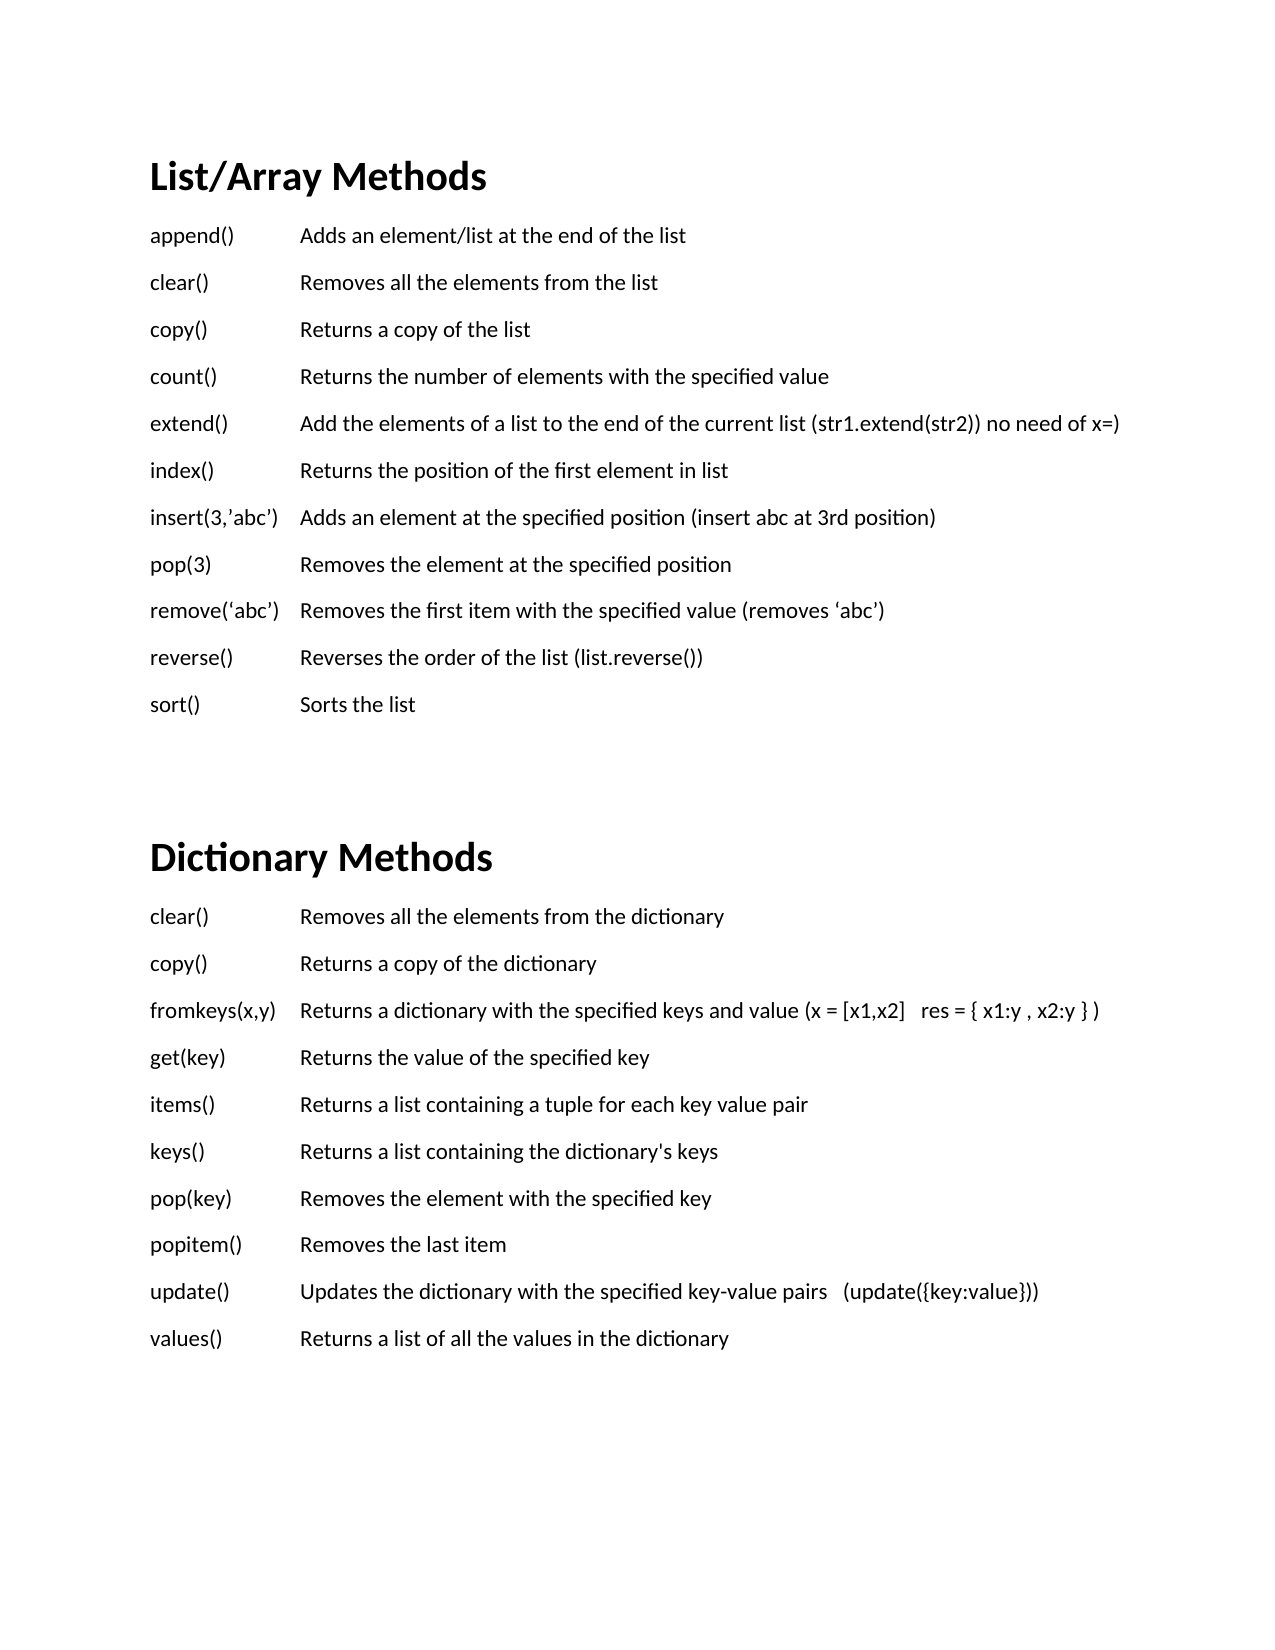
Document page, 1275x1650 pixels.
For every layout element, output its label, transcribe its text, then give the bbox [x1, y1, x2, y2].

text remove(‘abc’) Removes the first item with the specified value (removes ‘abc’) [150, 597, 1125, 624]
text values() Returns a list of all the values in the dictionary [150, 1324, 1125, 1352]
text pop(key) Removes the element with the specified key [150, 1184, 1125, 1212]
text index() Returns the position of the first element in list [150, 456, 1125, 484]
text keys() Returns a list containing the dictionary's keys [150, 1137, 1125, 1165]
text append() Adds an element/list at the end of the list [150, 222, 1125, 249]
text insert(3,’abc’) Adds an element at the specified position (insert abc at 3rd position) [150, 503, 1125, 531]
text items() Returns a list containing a tuple for each key value pair [150, 1090, 1125, 1118]
text Dictionary Methods [150, 831, 1125, 882]
text update() Updates the dictionary with the specified key-value pairs (update({key:value})) [150, 1277, 1125, 1306]
text copy() Returns a copy of the dictionary [150, 949, 1125, 977]
text get(key) Returns the value of the specified key [150, 1043, 1125, 1071]
text popitem() Removes the last item [150, 1231, 1125, 1259]
text sort() Sorts the list [150, 690, 1125, 718]
text extend() Add the elements of a list to the end of the current list (str1.extend(str2)) no need of x=) [150, 409, 1125, 437]
text copy() Returns a copy of the list [150, 315, 1125, 343]
text reverse() Reverses the order of the list (list.reverse()) [150, 643, 1125, 671]
text clear() Removes all the elements from the list [150, 268, 1125, 296]
text List/Array Methods [150, 150, 1125, 201]
text clear() Removes all the elements from the dictionary [150, 902, 1125, 931]
text fromkeys(x,y) Returns a dictionary with the specified keys and value (x = [x1,x2] res = { x1:y , x2:y } ) [150, 996, 1125, 1024]
text count() Returns the number of elements with the specified value [150, 362, 1125, 390]
text pop(3) Removes the element at the specified position [150, 550, 1125, 578]
